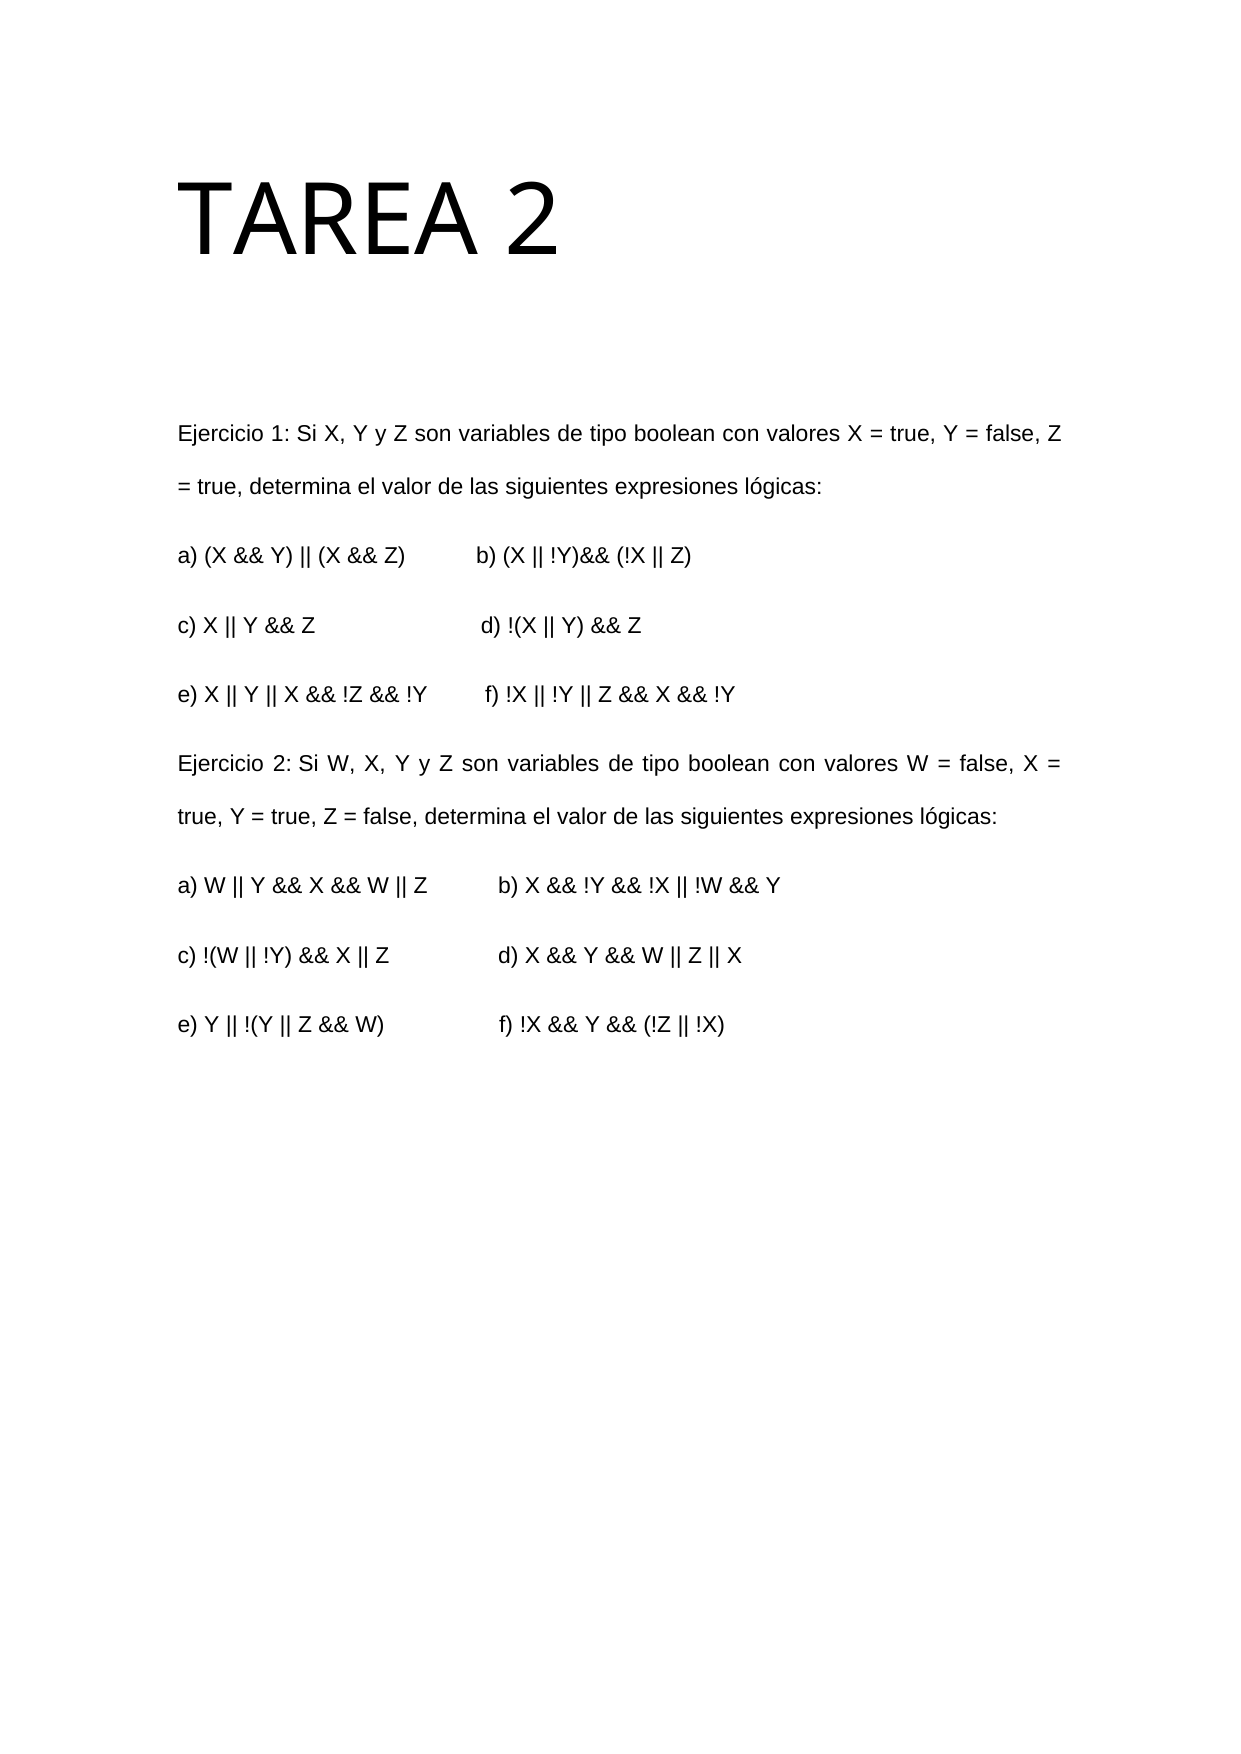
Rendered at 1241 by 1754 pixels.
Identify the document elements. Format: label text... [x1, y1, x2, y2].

text a) W || Y && X && W || Z b) X && !Y && !X || !W && Y [177, 872, 1063, 899]
text Ejercicio 1: Si X, Y y Z son variables de tipo boolean con valores X = true, Y = false, Z = true, determina el valor de las siguientes expresiones lógicas: [177, 420, 1063, 499]
text TAREA 2 [177, 148, 1063, 284]
text e) Y || !(Y || Z && W) f) !X && Y && (!Z || !X) [177, 1011, 1063, 1037]
text e) X || Y || X && !Z && !Y f) !X || !Y || Z && X && !Y [177, 681, 1063, 707]
text c) X || Y && Z d) !(X || Y) && Z [177, 612, 1063, 638]
text Ejercicio 2: Si W, X, Y y Z son variables de tipo boolean con valores W = false, X = true, Y = true, Z = false, determina el valor de las siguientes expresiones lógicas: [177, 750, 1063, 829]
text c) !(W || !Y) && X || Z d) X && Y && W || Z || X [177, 942, 1063, 968]
text a) (X && Y) || (X && Z) b) (X || !Y)&& (!X || Z) [177, 542, 1063, 568]
